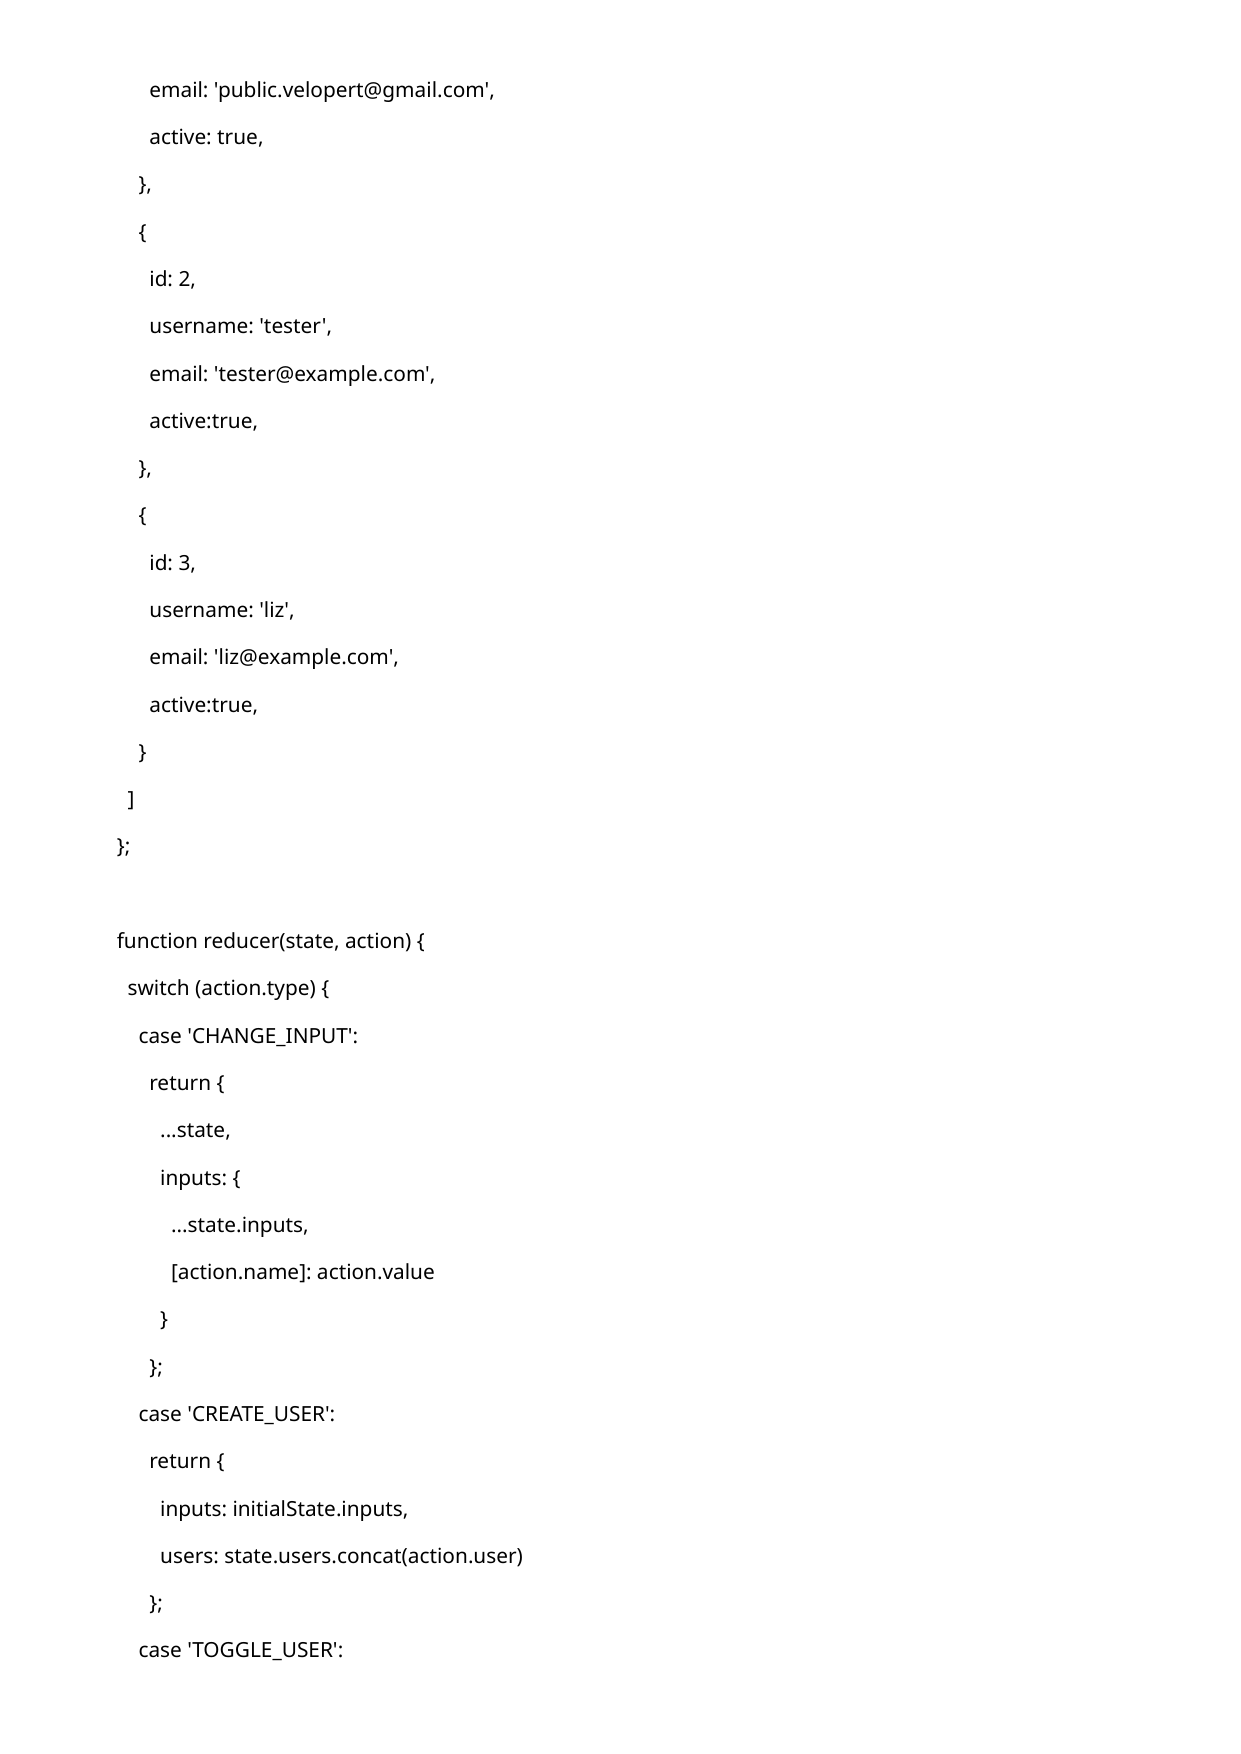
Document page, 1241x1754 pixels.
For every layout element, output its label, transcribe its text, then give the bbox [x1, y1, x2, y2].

text { [117, 501, 1165, 529]
text }; [117, 832, 1165, 860]
text { [117, 217, 1165, 245]
text id: 2, [117, 264, 1165, 293]
text email: 'public.velopert@gmail.com', [117, 75, 1165, 103]
text username: 'liz', [117, 595, 1165, 624]
text } [117, 1304, 1165, 1333]
text ...state, [117, 1115, 1165, 1144]
text ] [117, 784, 1165, 813]
text }; [117, 1588, 1165, 1617]
text active: true, [117, 122, 1165, 151]
text users: state.users.concat(action.user) [117, 1541, 1165, 1569]
text case 'TOGGLE_USER': [117, 1636, 1165, 1664]
text switch (action.type) { [117, 973, 1165, 1002]
text inputs: { [117, 1163, 1165, 1191]
text case 'CHANGE_INPUT': [117, 1021, 1165, 1049]
text }, [117, 169, 1165, 198]
text case 'CREATE_USER': [117, 1399, 1165, 1428]
text email: 'liz@example.com', [117, 642, 1165, 671]
text } [117, 737, 1165, 766]
text }, [117, 453, 1165, 482]
text inputs: initialState.inputs, [117, 1494, 1165, 1522]
text active:true, [117, 406, 1165, 434]
text }; [117, 1352, 1165, 1380]
text [action.name]: action.value [117, 1257, 1165, 1286]
text return { [117, 1068, 1165, 1097]
text return { [117, 1446, 1165, 1475]
text ...state.inputs, [117, 1210, 1165, 1238]
text username: 'tester', [117, 311, 1165, 340]
text active:true, [117, 690, 1165, 718]
text id: 3, [117, 548, 1165, 576]
text function reducer(state, action) { [117, 926, 1165, 955]
text email: 'tester@example.com', [117, 359, 1165, 387]
